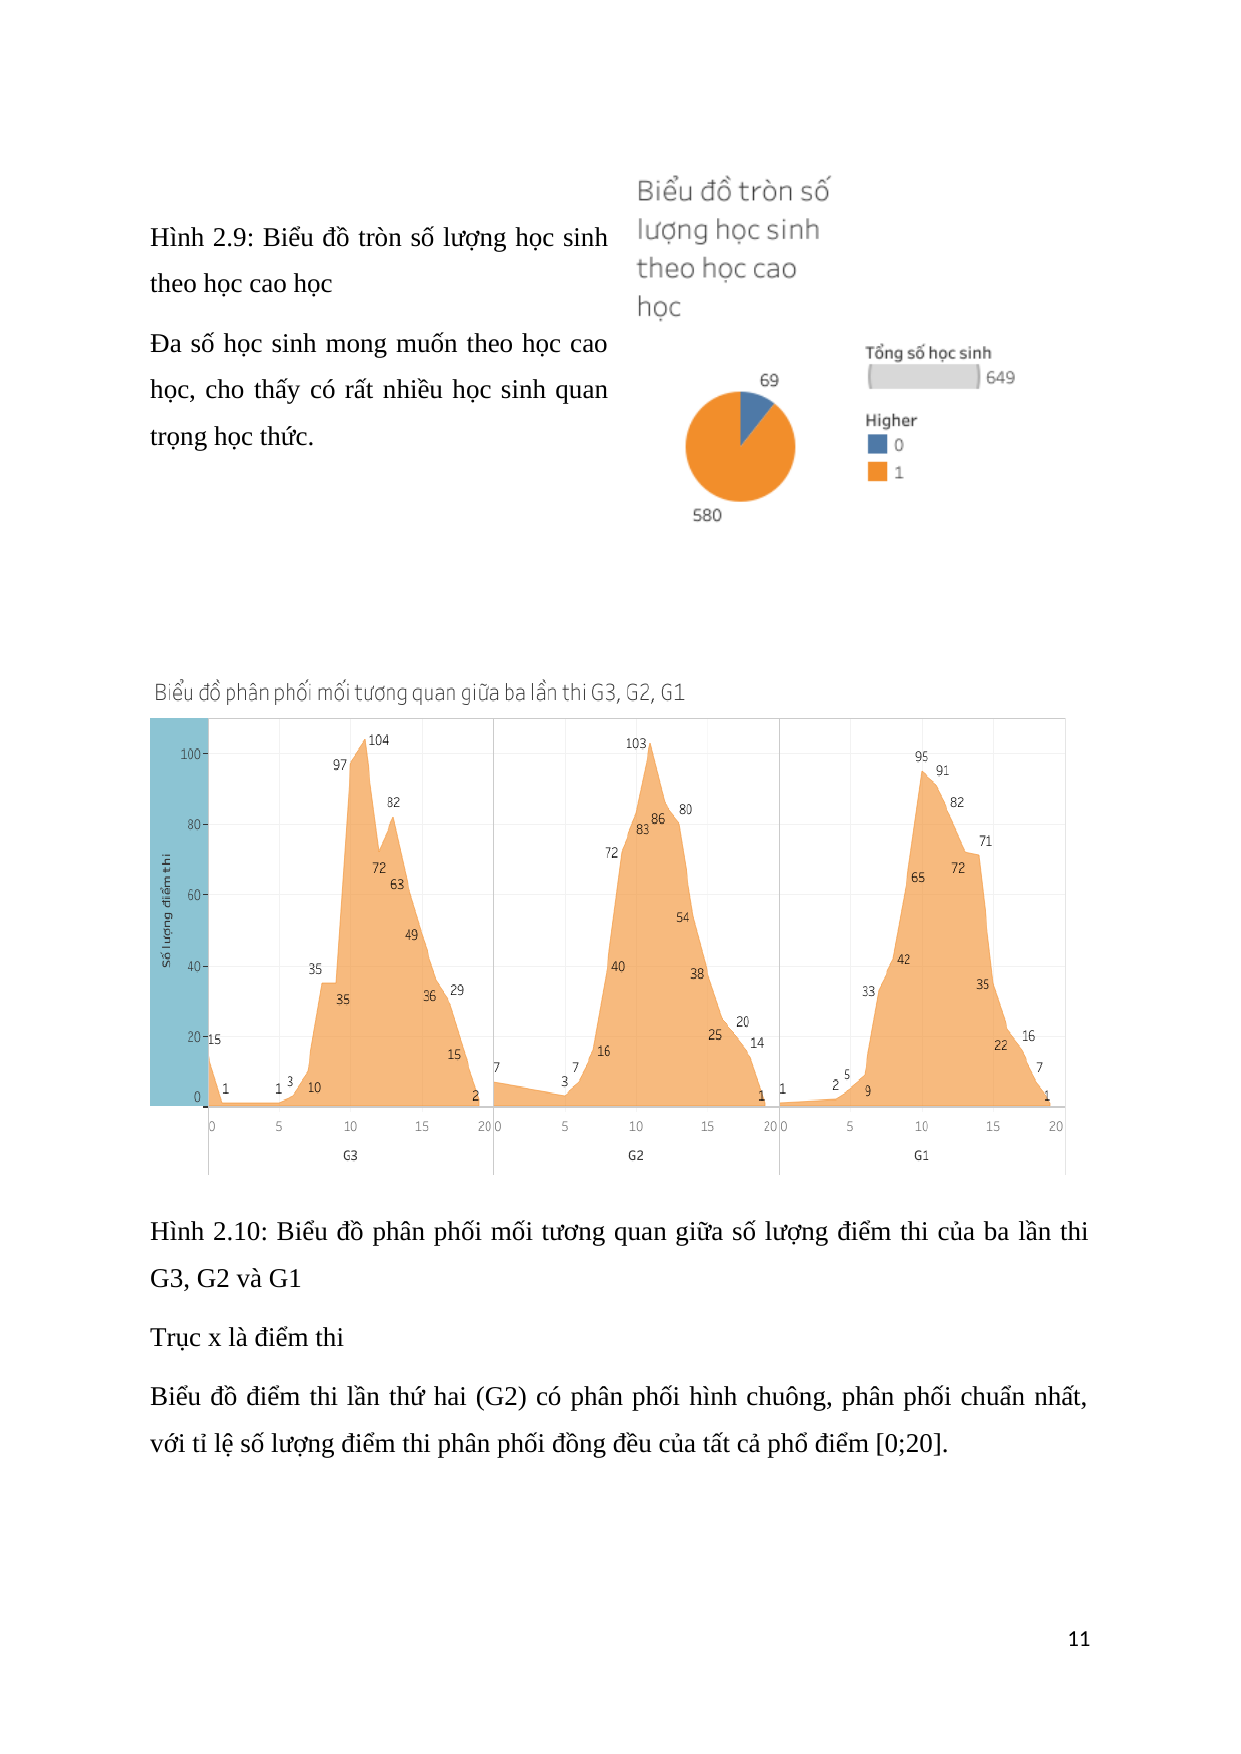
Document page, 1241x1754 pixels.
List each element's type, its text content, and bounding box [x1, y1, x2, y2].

table_header Hình 2.9: Biểu đồ tròn số lượng học sinh theo học cao học Đa số học sinh mong muốn theo học cao học, cho thấy có rất nhiều học sinh quan trọng học thức. [139, 150, 620, 597]
text Trục x là điểm thi [150, 1321, 1090, 1352]
picture [150, 668, 1066, 1175]
table_header [620, 150, 1101, 597]
text Hình 2.10: Biểu đồ phân phối mối tương quan giữa số lượng điểm thi của ba lần thi G3, G2 và G1 [150, 1215, 1090, 1293]
text Biểu đồ điểm thi lần thứ hai (G2) có phân phối hình chuông, phân phối chuẩn nhất, với tỉ lệ số lượng điểm thi phân phối đồng đều của tất cả phổ điểm [0;20]. [150, 1380, 1090, 1458]
picture [631, 162, 1056, 557]
